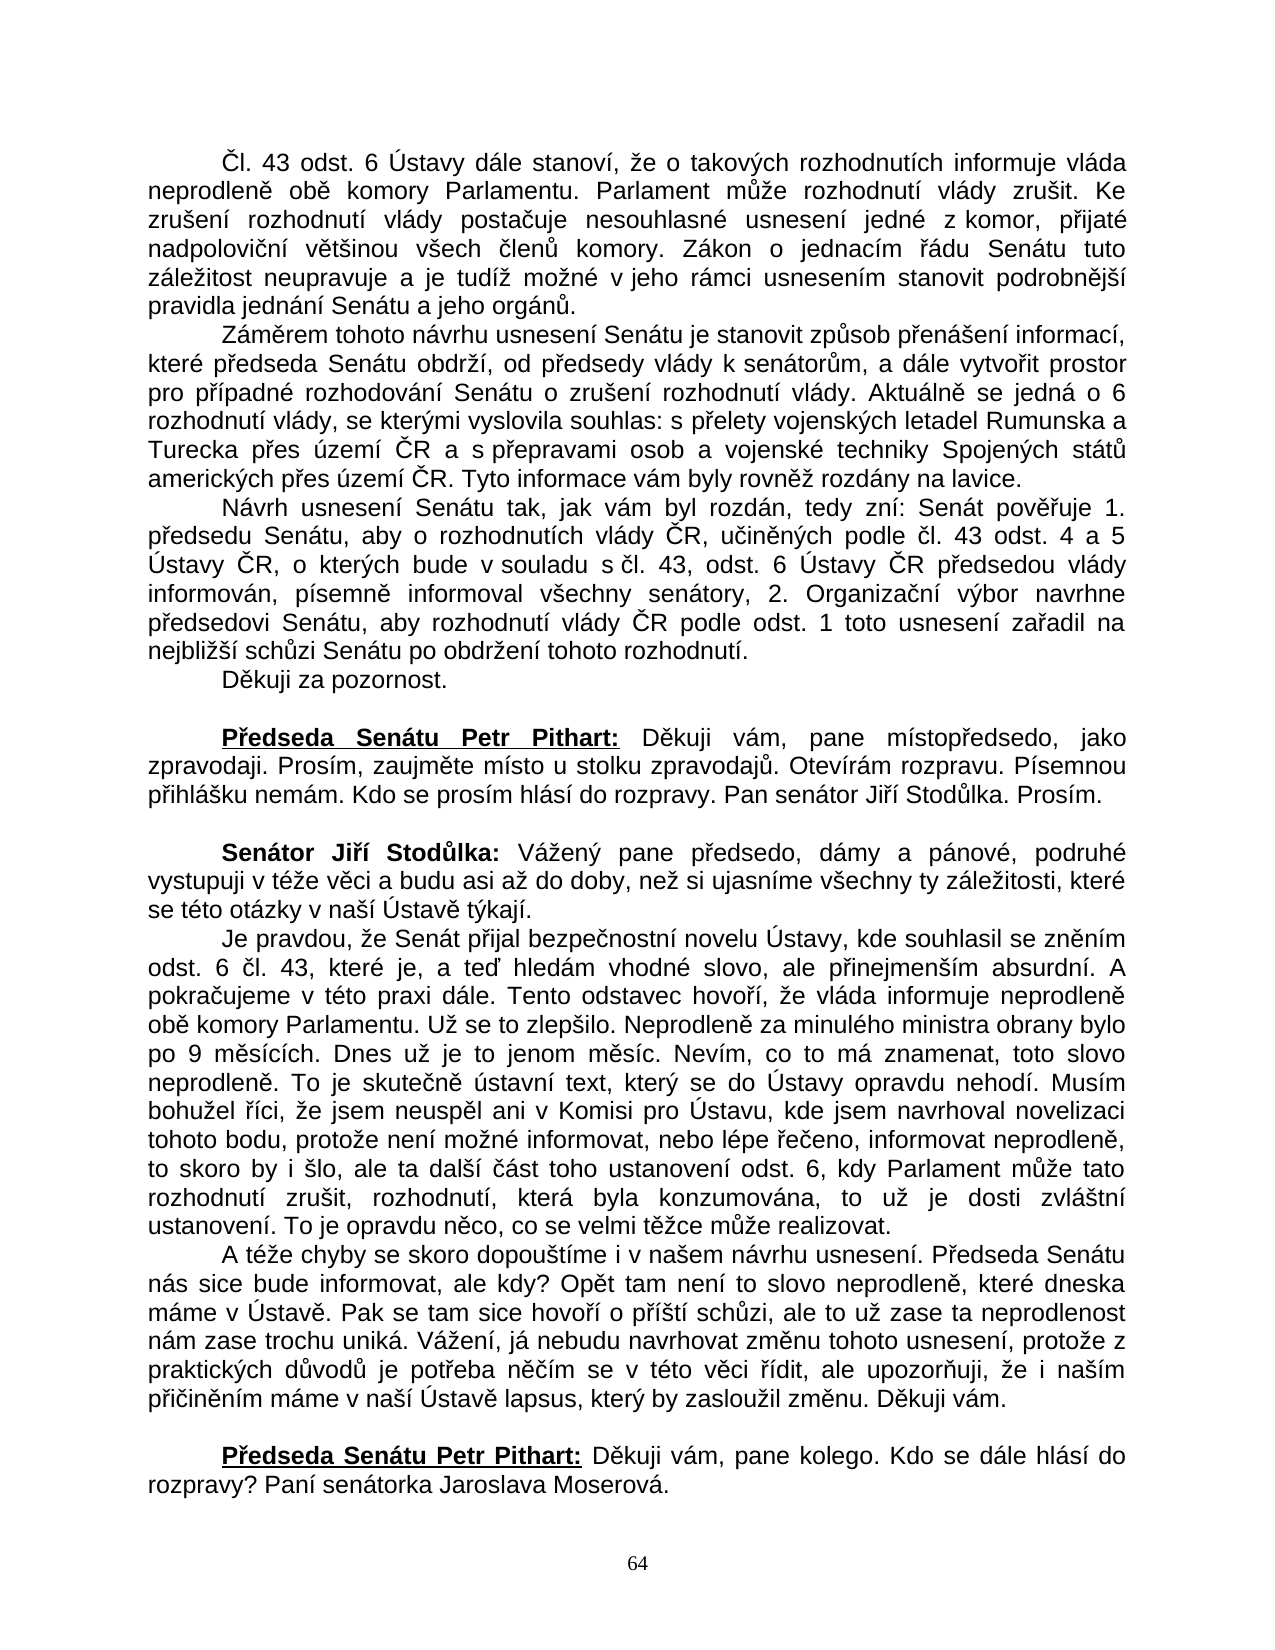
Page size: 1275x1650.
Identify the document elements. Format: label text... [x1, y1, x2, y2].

text A téže chyby se skoro dopouštíme i v našem návrhu usnesení. Předseda Senátu nás sice bude informovat, ale kdy? Opět tam není to slovo neprodleně, které dneska máme v Ústavě. Pak se tam sice hovoří o příští schůzi, ale to už zase ta neprodlenost nám zase trochu uniká. Vážení, já nebudu navrhovat změnu tohoto usnesení, protože z praktických důvodů je potřeba něčím se v této věci řídit, ale upozorňuji, že i naším přičiněním máme v naší Ústavě lapsus, který by zasloužil změnu. Děkuji vám. [148, 1240, 1127, 1413]
text Čl. 43 odst. 6 Ústavy dále stanoví, že o takových rozhodnutích informuje vláda neprodleně obě komory Parlamentu. Parlament může rozhodnutí vlády zrušit. Ke zrušení rozhodnutí vlády postačuje nesouhlasné usnesení jedné z komor, přijaté nadpoloviční většinou všech členů komory. Zákon o jednacím řádu Senátu tuto záležitost neupravuje a je tudíž možné v jeho rámci usnesením stanovit podrobnější pravidla jednání Senátu a jeho orgánů. [148, 148, 1127, 320]
text Děkuji za pozornost. [148, 665, 1127, 694]
text Záměrem tohoto návrhu usnesení Senátu je stanovit způsob přenášení informací, které předseda Senátu obdrží, od předsedy vlády k senátorům, a dále vytvořit prostor pro případné rozhodování Senátu o zrušení rozhodnutí vlády. Aktuálně se jedná o 6 rozhodnutí vlády, se kterými vyslovila souhlas: s přelety vojenských letadel Rumunska a Turecka přes území ČR a s přepravami osob a vojenské techniky Spojených států amerických přes území ČR. Tyto informace vám byly rovněž rozdány na lavice. [148, 320, 1127, 493]
text Je pravdou, že Senát přijal bezpečnostní novelu Ústavy, kde souhlasil se zněním odst. 6 čl. 43, které je, a teď hledám vhodné slovo, ale přinejmenším absurdní. A pokračujeme v této praxi dále. Tento odstavec hovoří, že vláda informuje neprodleně obě komory Parlamentu. Už se to zlepšilo. Neprodleně za minulého ministra obrany bylo po 9 měsících. Dnes už je to jenom měsíc. Nevím, co to má znamenat, toto slovo neprodleně. To je skutečně ústavní text, který se do Ústavy opravdu nehodí. Musím bohužel říci, že jsem neuspěl ani v Komisi pro Ústavu, kde jsem navrhoval novelizaci tohoto bodu, protože není možné informovat, nebo lépe řečeno, informovat neprodleně, to skoro by i šlo, ale ta další část toho ustanovení odst. 6, kdy Parlament může tato rozhodnutí zrušit, rozhodnutí, která byla konzumována, to už je dosti zvláštní ustanovení. To je opravdu něco, co se velmi těžce může realizovat. [148, 924, 1127, 1240]
text Návrh usnesení Senátu tak, jak vám byl rozdán, tedy zní: Senát pověřuje 1. předsedu Senátu, aby o rozhodnutích vlády ČR, učiněných podle čl. 43 odst. 4 a 5 Ústavy ČR, o kterých bude v souladu s čl. 43, odst. 6 Ústavy ČR předsedou vlády informován, písemně informoval všechny senátory, 2. Organizační výbor navrhne předsedovi Senátu, aby rozhodnutí vlády ČR podle odst. 1 toto usnesení zařadil na nejbližší schůzi Senátu po obdržení tohoto rozhodnutí. [148, 493, 1127, 665]
text Předseda Senátu Petr Pithart: Děkuji vám, pane kolego. Kdo se dále hlásí do rozpravy? Paní senátorka Jaroslava Moserová. [148, 1441, 1127, 1499]
text Předseda Senátu Petr Pithart: Děkuji vám, pane místopředsedo, jako zpravodaji. Prosím, zaujměte místo u stolku zpravodajů. Otevírám rozpravu. Písemnou přihlášku nemám. Kdo se prosím hlásí do rozpravy. Pan senátor Jiří Stodůlka. Prosím. [148, 723, 1127, 809]
text Senátor Jiří Stodůlka: Vážený pane předsedo, dámy a pánové, podruhé vystupuji v téže věci a budu asi až do doby, než si ujasníme všechny ty záležitosti, které se této otázky v naší Ústavě týkají. [148, 838, 1127, 924]
